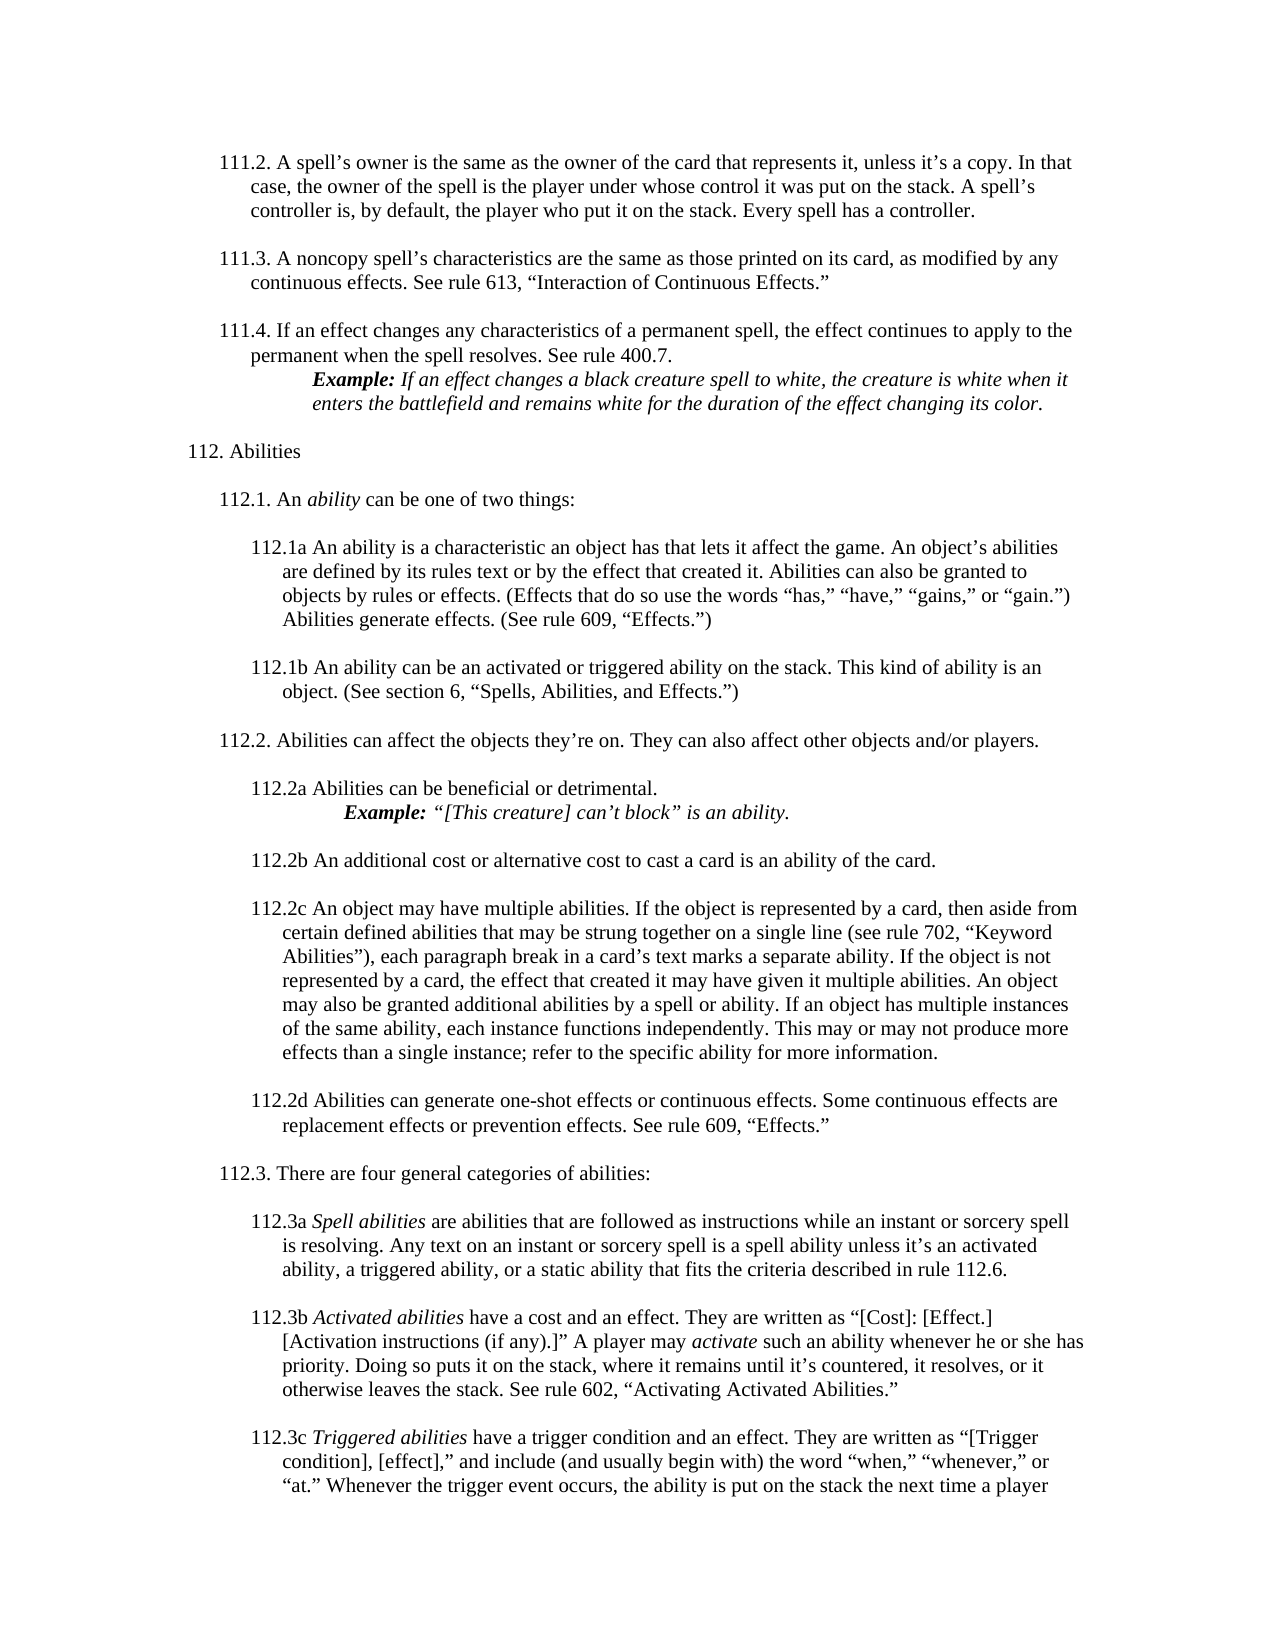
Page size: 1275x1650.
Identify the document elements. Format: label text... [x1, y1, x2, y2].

text 112.2c An object may have multiple abilities. If the object is represented by a card, then aside from certain defined abilities that may be strung together on a single line (see rule 702, “Keyword Abilities”), each paragraph break in a card’s text marks a separate ability. If the object is not represented by a card, the effect that created it may have given it multiple abilities. An object may also be granted additional abilities by a spell or ability. If an object has multiple instances of the same ability, each instance functions independently. This may or may not produce more effects than a single instance; refer to the specific ability for more information. [251, 896, 1087, 1064]
text 112.1. An ability can be one of two things: [219, 487, 1087, 511]
text 112.2a Abilities can be beneficial or detrimental. [251, 776, 1087, 800]
text Example: “[This creature] can’t block” is an ability. [343, 800, 1087, 824]
text Example: If an effect changes a black creature spell to white, the creature is white when it enters the battlefield and remains white for the duration of the effect changing its color. [312, 367, 1087, 415]
text 112.1b An ability can be an activated or triggered ability on the stack. This kind of ability is an object. (See section 6, “Spells, Abilities, and Effects.”) [251, 655, 1087, 703]
text 111.3. A noncopy spell’s characteristics are the same as those printed on its card, as modified by any continuous effects. See rule 613, “Interaction of Continuous Effects.” [219, 246, 1087, 294]
text 112.3b Activated abilities have a cost and an effect. They are written as “[Cost]: [Effect.] [Activation instructions (if any).]” A player may activate such an ability whenever he or she has priority. Doing so puts it on the stack, where it remains until it’s countered, it resolves, or it otherwise leaves the stack. See rule 602, “Activating Activated Abilities.” [251, 1305, 1087, 1401]
text 112.2. Abilities can affect the objects they’re on. They can also affect other objects and/or players. [219, 727, 1087, 752]
text 111.4. If an effect changes any characteristics of a permanent spell, the effect continues to apply to the permanent when the spell resolves. See rule 400.7. [219, 318, 1087, 367]
text 112.1a An ability is a characteristic an object has that lets it affect the game. An object’s abilities are defined by its rules text or by the effect that created it. Abilities can also be granted to objects by rules or effects. (Effects that do so use the words “has,” “have,” “gains,” or “gain.”) Abilities generate effects. (See rule 609, “Effects.”) [251, 535, 1087, 631]
text 112.2d Abilities can generate one-shot effects or continuous effects. Some continuous effects are replacement effects or prevention effects. See rule 609, “Effects.” [251, 1088, 1087, 1137]
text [251, 1425, 1087, 1497]
text 111.2. A spell’s owner is the same as the owner of the card that represents it, unless it’s a copy. In that case, the owner of the spell is the player under whose control it was put on the stack. A spell’s controller is, by default, the player who put it on the stack. Every spell has a controller. [219, 150, 1087, 222]
text 112.2b An additional cost or alternative cost to cast a card is an ability of the card. [251, 848, 1087, 872]
text 112.3a Spell abilities are abilities that are followed as instructions while an instant or sorcery spell is resolving. Any text on an instant or sorcery spell is a spell ability unless it’s an activated ability, a triggered ability, or a static ability that fits the criteria described in rule 112.6. [251, 1209, 1087, 1281]
text 112.3. There are four general categories of abilities: [219, 1161, 1087, 1185]
text 112. Abilities [187, 439, 1087, 463]
